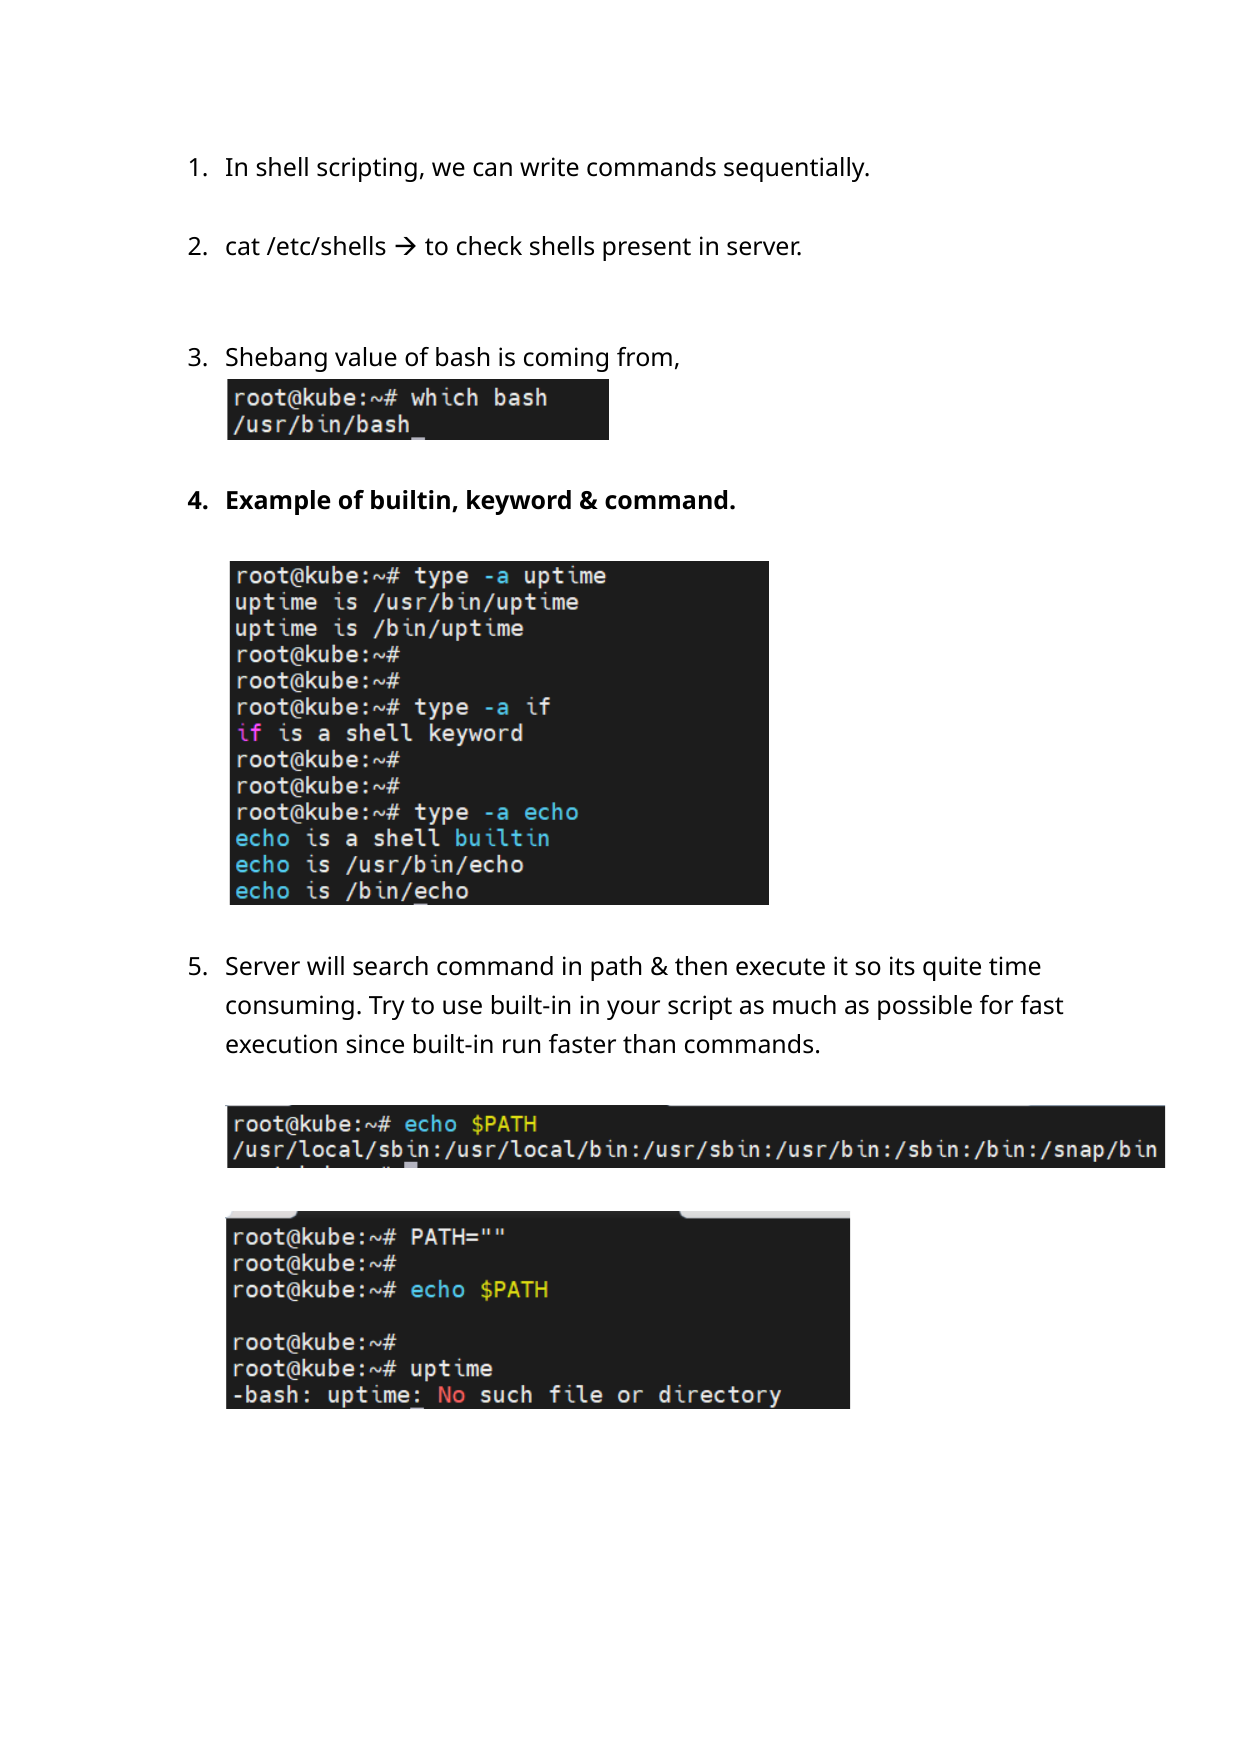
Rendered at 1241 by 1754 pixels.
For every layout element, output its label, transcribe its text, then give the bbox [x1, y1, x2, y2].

list Server will search command in path & then execute it so its quite time consuming. Try to use built-in in your script as much as possible for fast execution since built-in run faster than commands. [187, 948, 1090, 1061]
picture [225, 1105, 1166, 1168]
picture [225, 379, 609, 440]
list Shebang value of bash is coming from, [187, 340, 1090, 374]
picture [225, 561, 769, 905]
list Example of builtin, keyword & command. [187, 483, 1090, 517]
list cat /etc/shells to check shells present in server. [187, 228, 1090, 262]
list In shell scripting, we can write commands sequentially. [187, 150, 1090, 184]
picture [225, 1211, 851, 1409]
